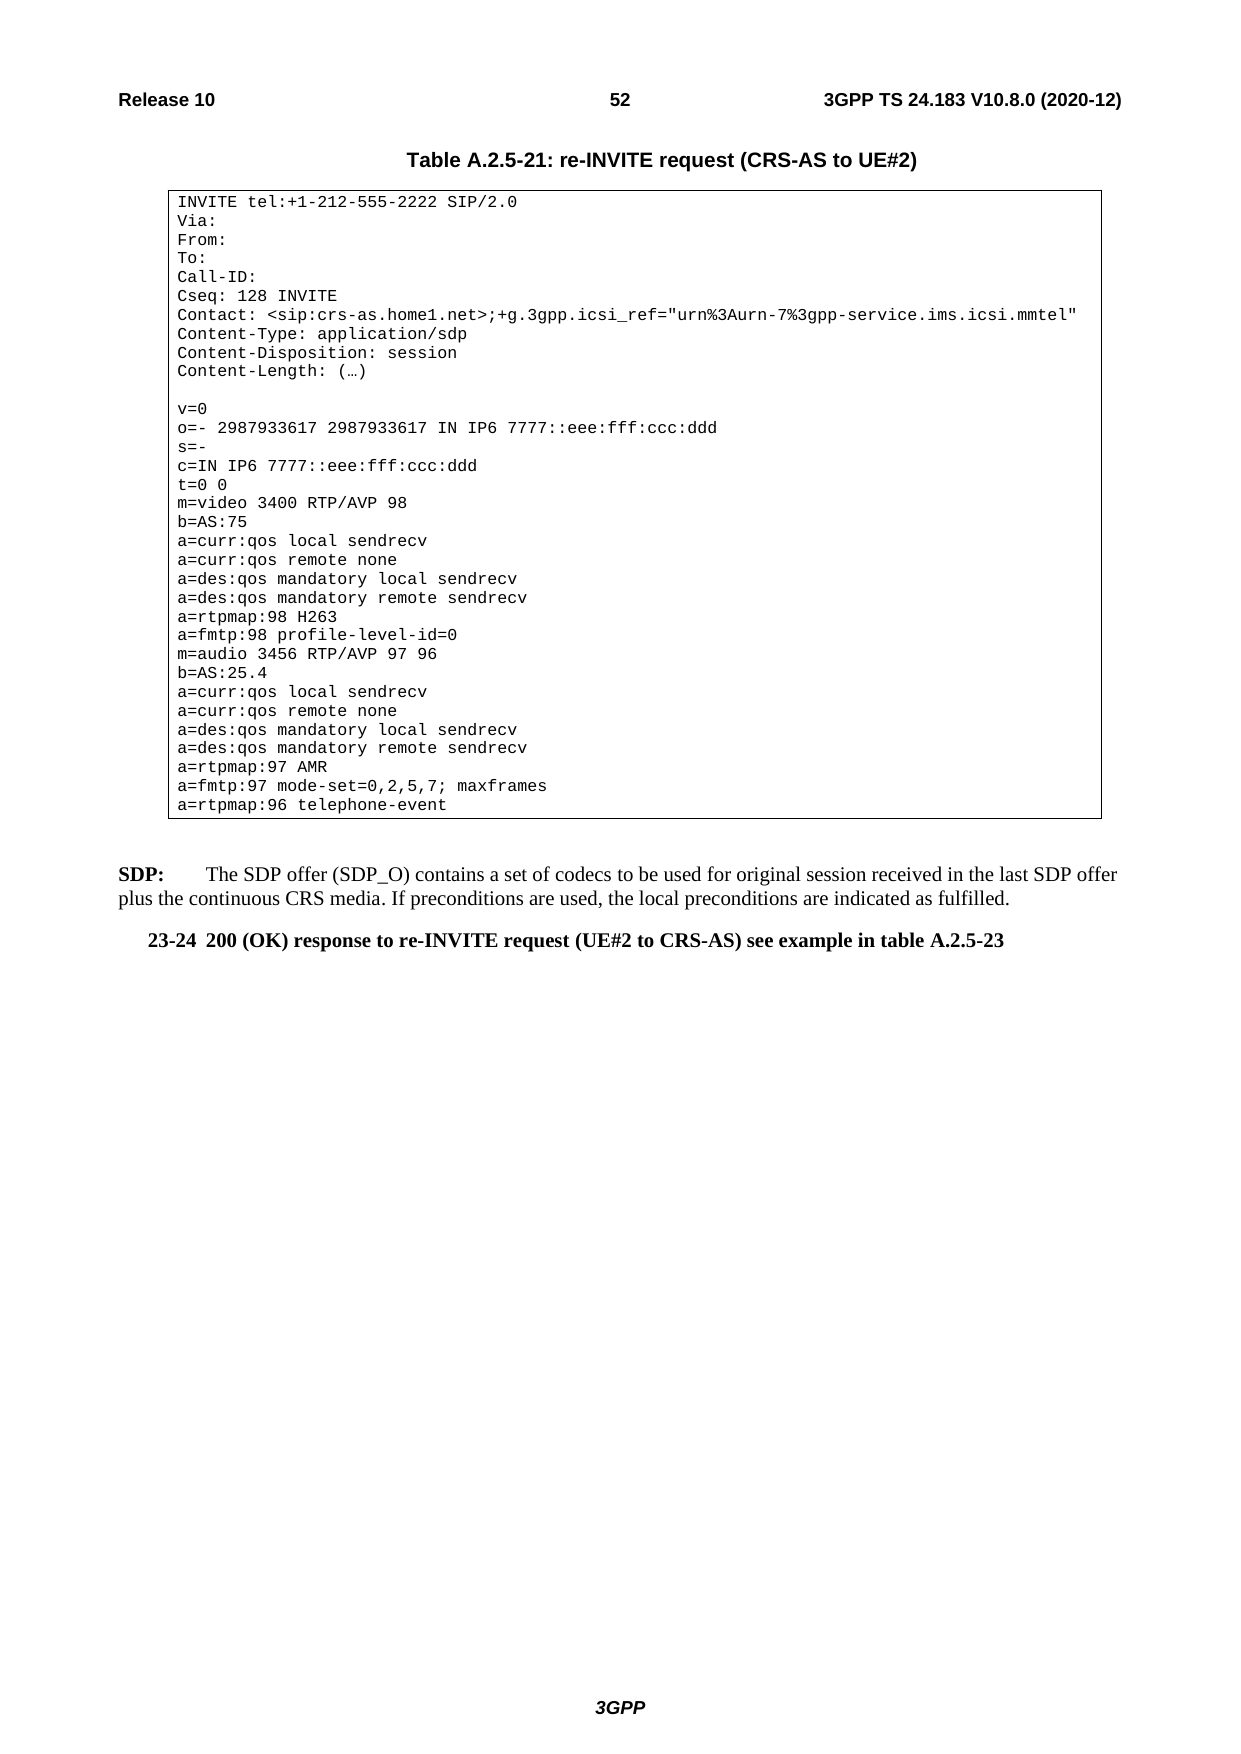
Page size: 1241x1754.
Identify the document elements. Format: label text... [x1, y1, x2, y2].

text s=- [169, 435, 1101, 454]
text Via: [169, 209, 1101, 228]
text c=IN IP6 7777::eee:fff:ccc:ddd [169, 454, 1101, 473]
text a=curr:qos remote none [169, 699, 1101, 718]
text Call-ID: [169, 266, 1101, 284]
text m=audio 3456 RTP/AVP 97 96 [169, 643, 1101, 662]
text a=rtpmap:96 telephone-event [169, 793, 1101, 818]
text a=des:qos mandatory local sendrecv [169, 718, 1101, 737]
text a=rtpmap:98 H263 [169, 605, 1101, 624]
text a=rtpmap:97 AMR [169, 756, 1101, 775]
text a=des:qos mandatory remote sendrecv [169, 737, 1101, 756]
text Content-Disposition: session [169, 341, 1101, 360]
text Cseq: 128 INVITE [169, 284, 1101, 303]
text Content-Length: (…) [169, 360, 1101, 382]
text Table A.2.5-21: re-INVITE request (CRS-AS to UE#2) [201, 147, 1122, 171]
text m=video 3400 RTP/AVP 98 [169, 492, 1101, 511]
text o=- 2987933617 2987933617 IN IP6 7777::eee:fff:ccc:ddd [169, 416, 1101, 435]
text INVITE tel:+1-212-555-2222 SIP/2.0 [169, 191, 1101, 209]
text a=fmtp:98 profile-level-id=0 [169, 624, 1101, 643]
text a=des:qos mandatory local sendrecv [169, 567, 1101, 586]
text a=fmtp:97 mode-set=0,2,5,7; maxframes [169, 775, 1101, 793]
text 23-24 200 (OK) response to re-INVITE request (UE#2 to CRS-AS) see example in table A.2.5-23 [148, 928, 1122, 952]
text b=AS:75 [169, 511, 1101, 529]
text a=curr:qos local sendrecv [169, 529, 1101, 548]
text a=des:qos mandatory remote sendrecv [169, 586, 1101, 605]
text From: [169, 228, 1101, 247]
text b=AS:25.4 [169, 662, 1101, 680]
text Content-Type: application/sdp [169, 322, 1101, 341]
text v=0 [169, 398, 1101, 416]
text SDP: The SDP offer (SDP_O) contains a set of codecs to be used for original session received in the last SDP offer plus the continuous CRS media. If preconditions are used, the local preconditions are indicated as fulfilled. [118, 861, 1122, 909]
text To: [169, 247, 1101, 266]
text Contact: <sip:crs-as.home1.net>;+g.3gpp.icsi_ref="urn%3Aurn-7%3gpp-service.ims.icsi.mmtel" [169, 303, 1101, 322]
text t=0 0 [169, 473, 1101, 492]
text a=curr:qos local sendrecv [169, 680, 1101, 699]
text a=curr:qos remote none [169, 548, 1101, 567]
